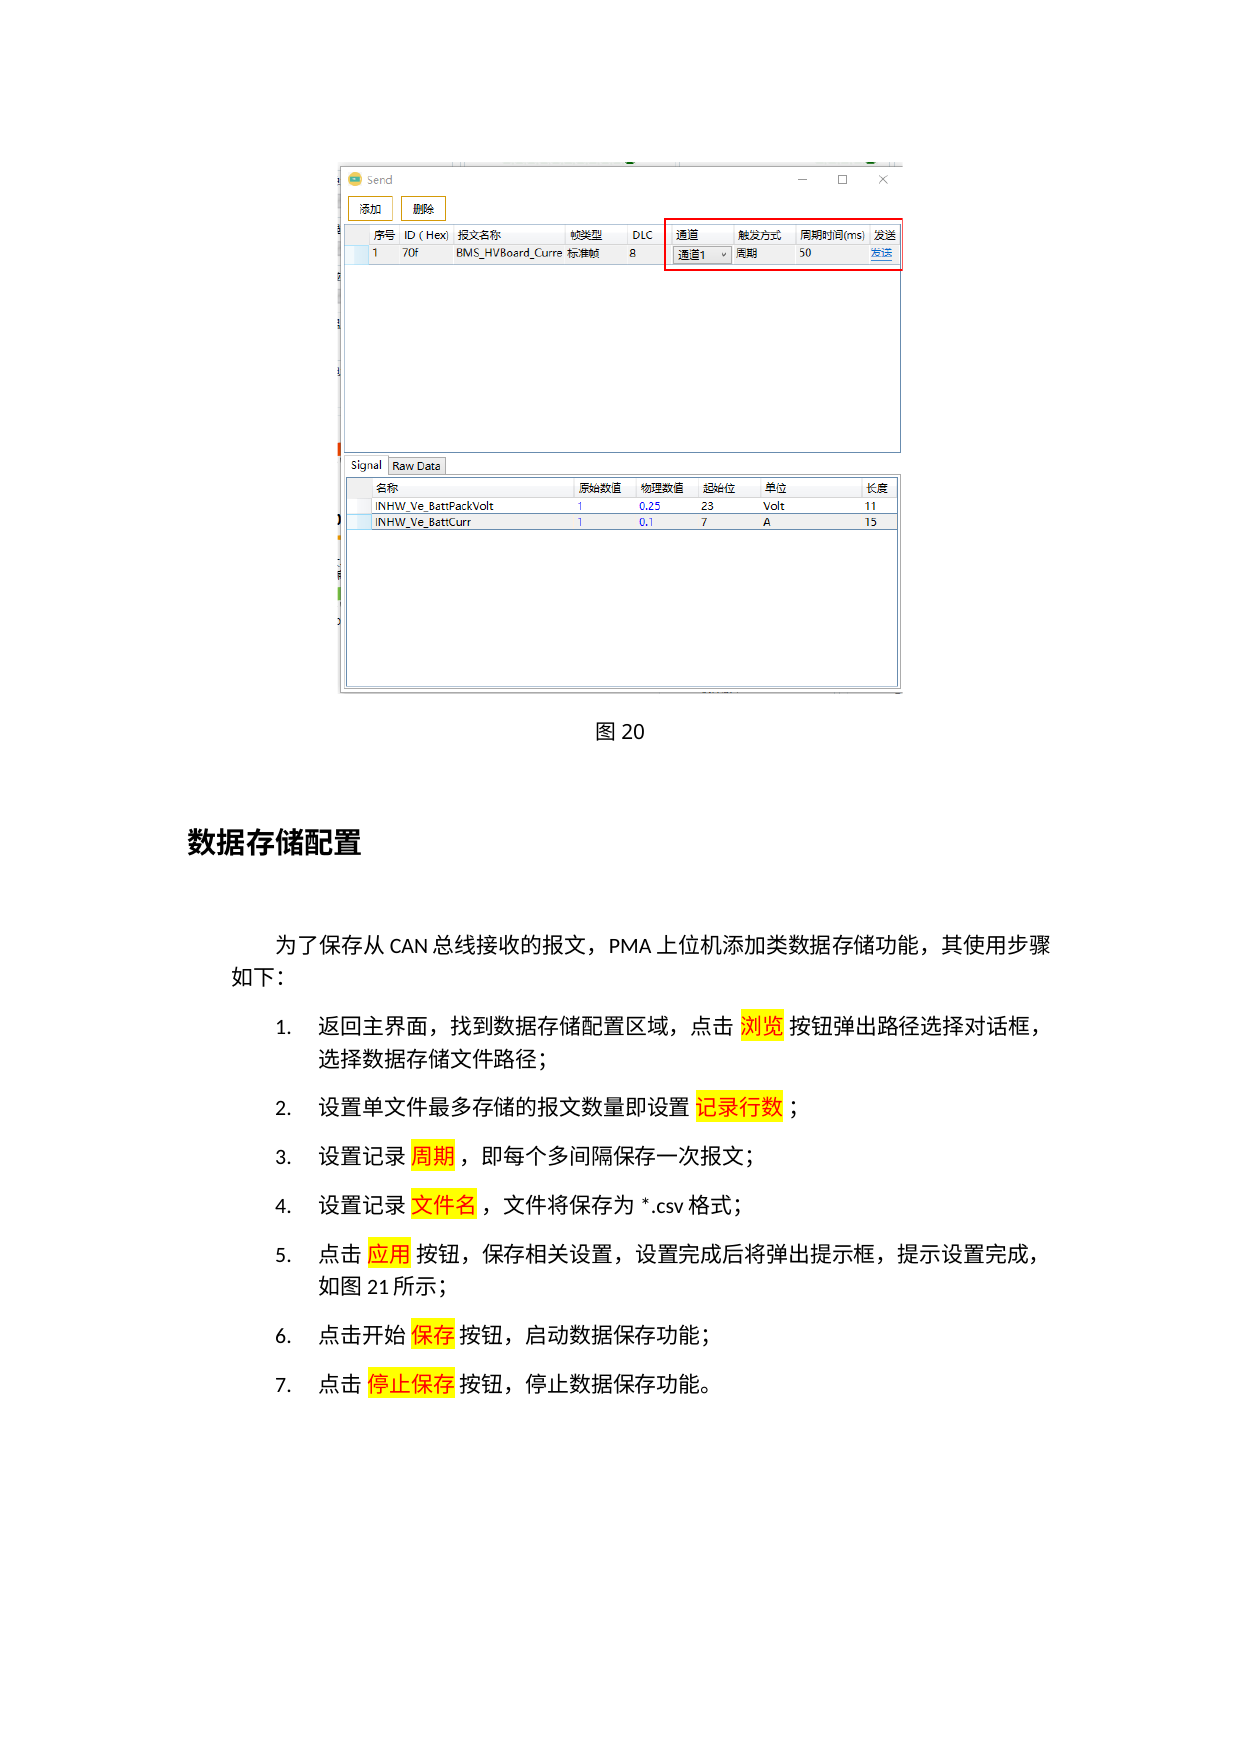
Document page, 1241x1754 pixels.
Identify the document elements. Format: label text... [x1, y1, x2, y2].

subtitle 数据存储配置 [187, 809, 1053, 874]
picture [337, 162, 903, 694]
list 点击开始 保存 按钮，启动数据保存功能； [275, 1317, 1053, 1350]
list 点击 停止保存 按钮，停止数据保存功能。 [275, 1366, 1053, 1399]
list 设置单文件最多存储的报文数量即设置 记录行数 ； [783, 1090, 1053, 1122]
text 为了保存从CAN总线接收的报文，PMA上位机添加类数据存储功能，其使用步骤如下： [231, 927, 1053, 992]
list 返回主界面，找到数据存储配置区域，点击 浏览 按钮弹出路径选择对话框，选择数据存储文件路径； [275, 1009, 1053, 1074]
list 设置记录 周期 ，即每个多间隔保存一次报文； [275, 1139, 411, 1171]
list 设置记录 周期 ，即每个多间隔保存一次报文； [455, 1139, 1053, 1171]
text 图 20 [187, 714, 1053, 747]
list 设置记录 文件名 ，文件将保存为 *.csv 格式； [275, 1187, 1053, 1220]
list 点击 应用 按钮，保存相关设置，设置完成后将弹出提示框，提示设置完成，如图21所示； [275, 1236, 1053, 1301]
list 设置单文件最多存储的报文数量即设置 记录行数 ； [275, 1090, 696, 1122]
